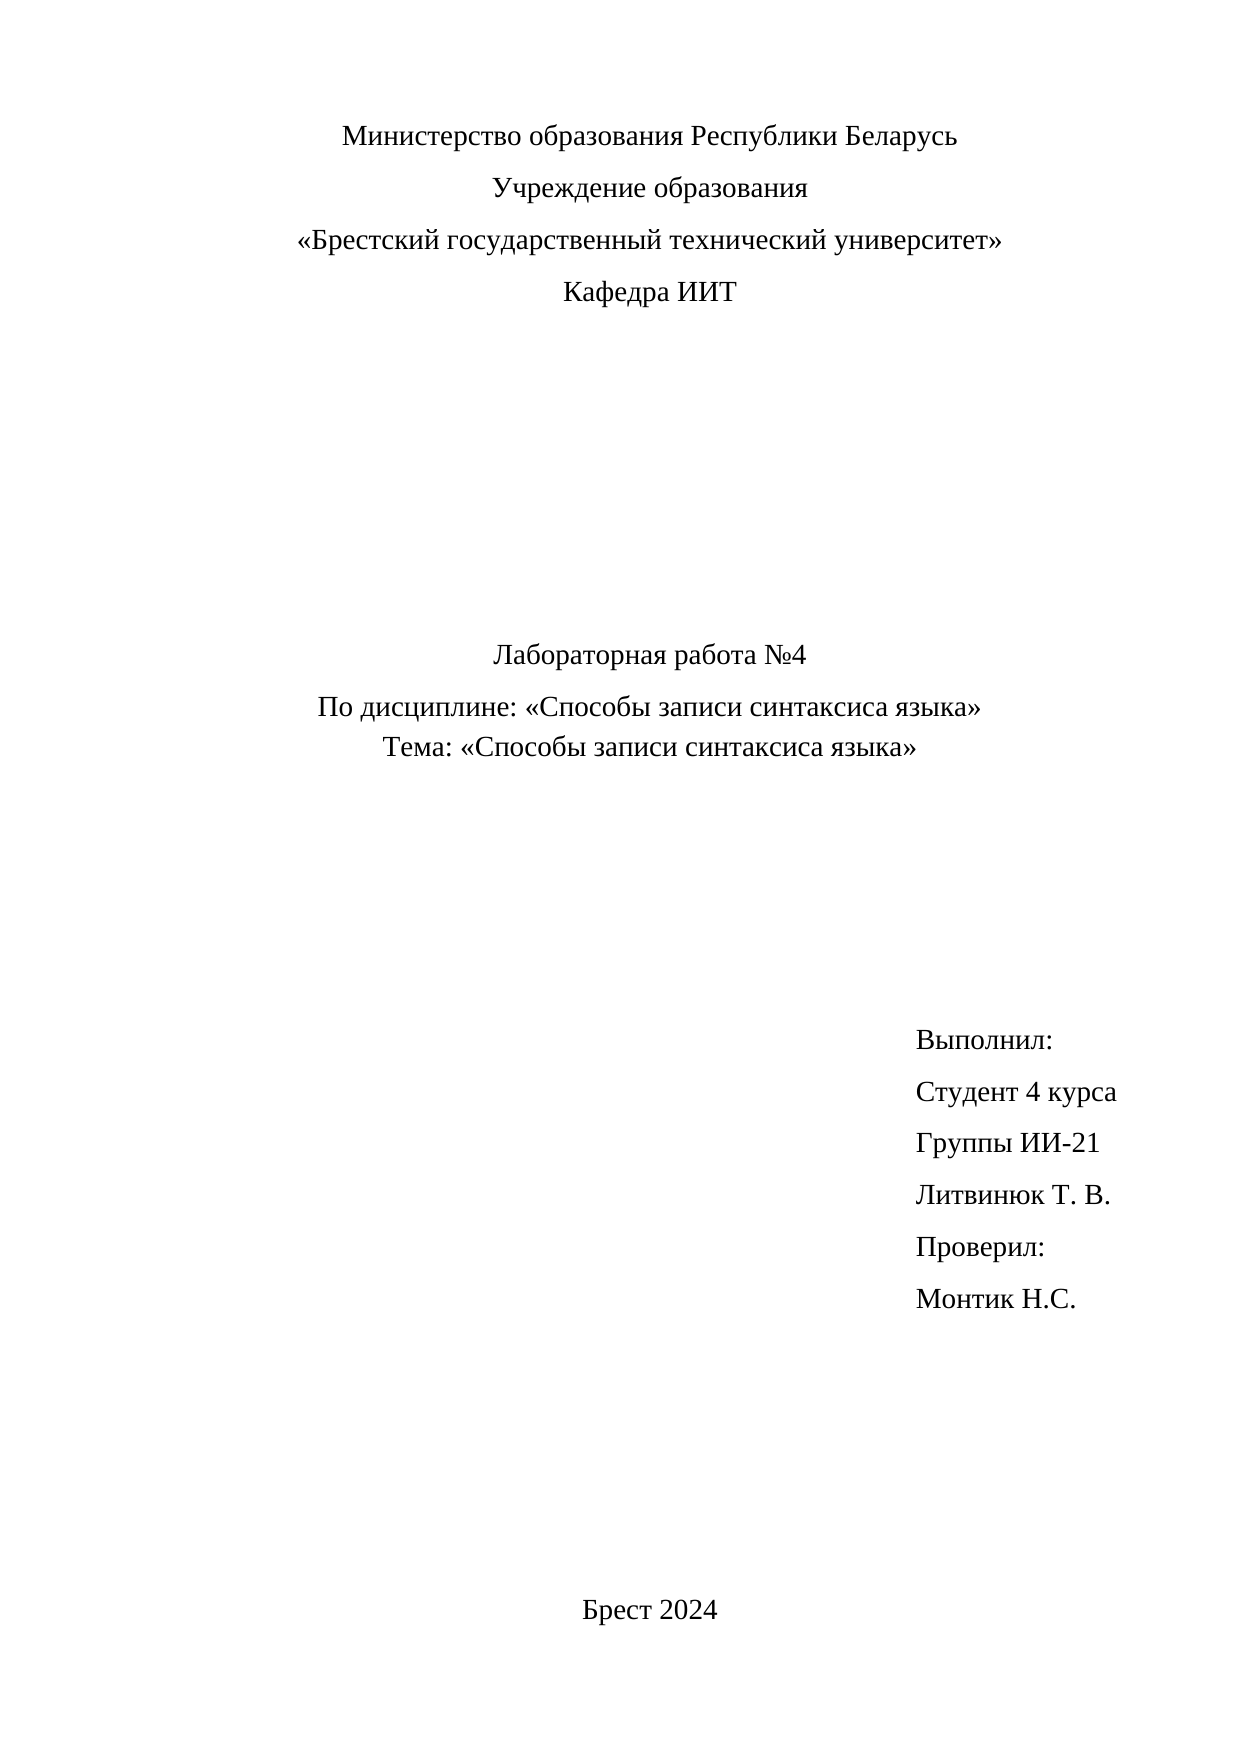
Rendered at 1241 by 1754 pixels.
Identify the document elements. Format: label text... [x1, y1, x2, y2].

text Выполнил: [916, 1022, 1152, 1055]
text Проверил: [916, 1229, 1152, 1263]
text Монтик Н.С. [916, 1281, 1152, 1315]
text Кафедра ИИТ [148, 274, 1152, 307]
text «Брестский государственный технический университет» [148, 222, 1152, 255]
text Брест 2024 [148, 1592, 1152, 1626]
subtitle Тема: «Способы записи синтаксиса языка» [148, 729, 1152, 762]
text Группы ИИ-21 [916, 1126, 1152, 1159]
text Учреждение образования [148, 170, 1152, 203]
text Лабораторная работа №4 [148, 637, 1152, 670]
text Литвинюк Т. В. [916, 1177, 1152, 1211]
text Студент 4 курса [916, 1074, 1152, 1107]
text Министерство образования Республики Беларусь [148, 118, 1152, 152]
text По дисциплине: «Способы записи синтаксиса языка» [148, 689, 1152, 722]
